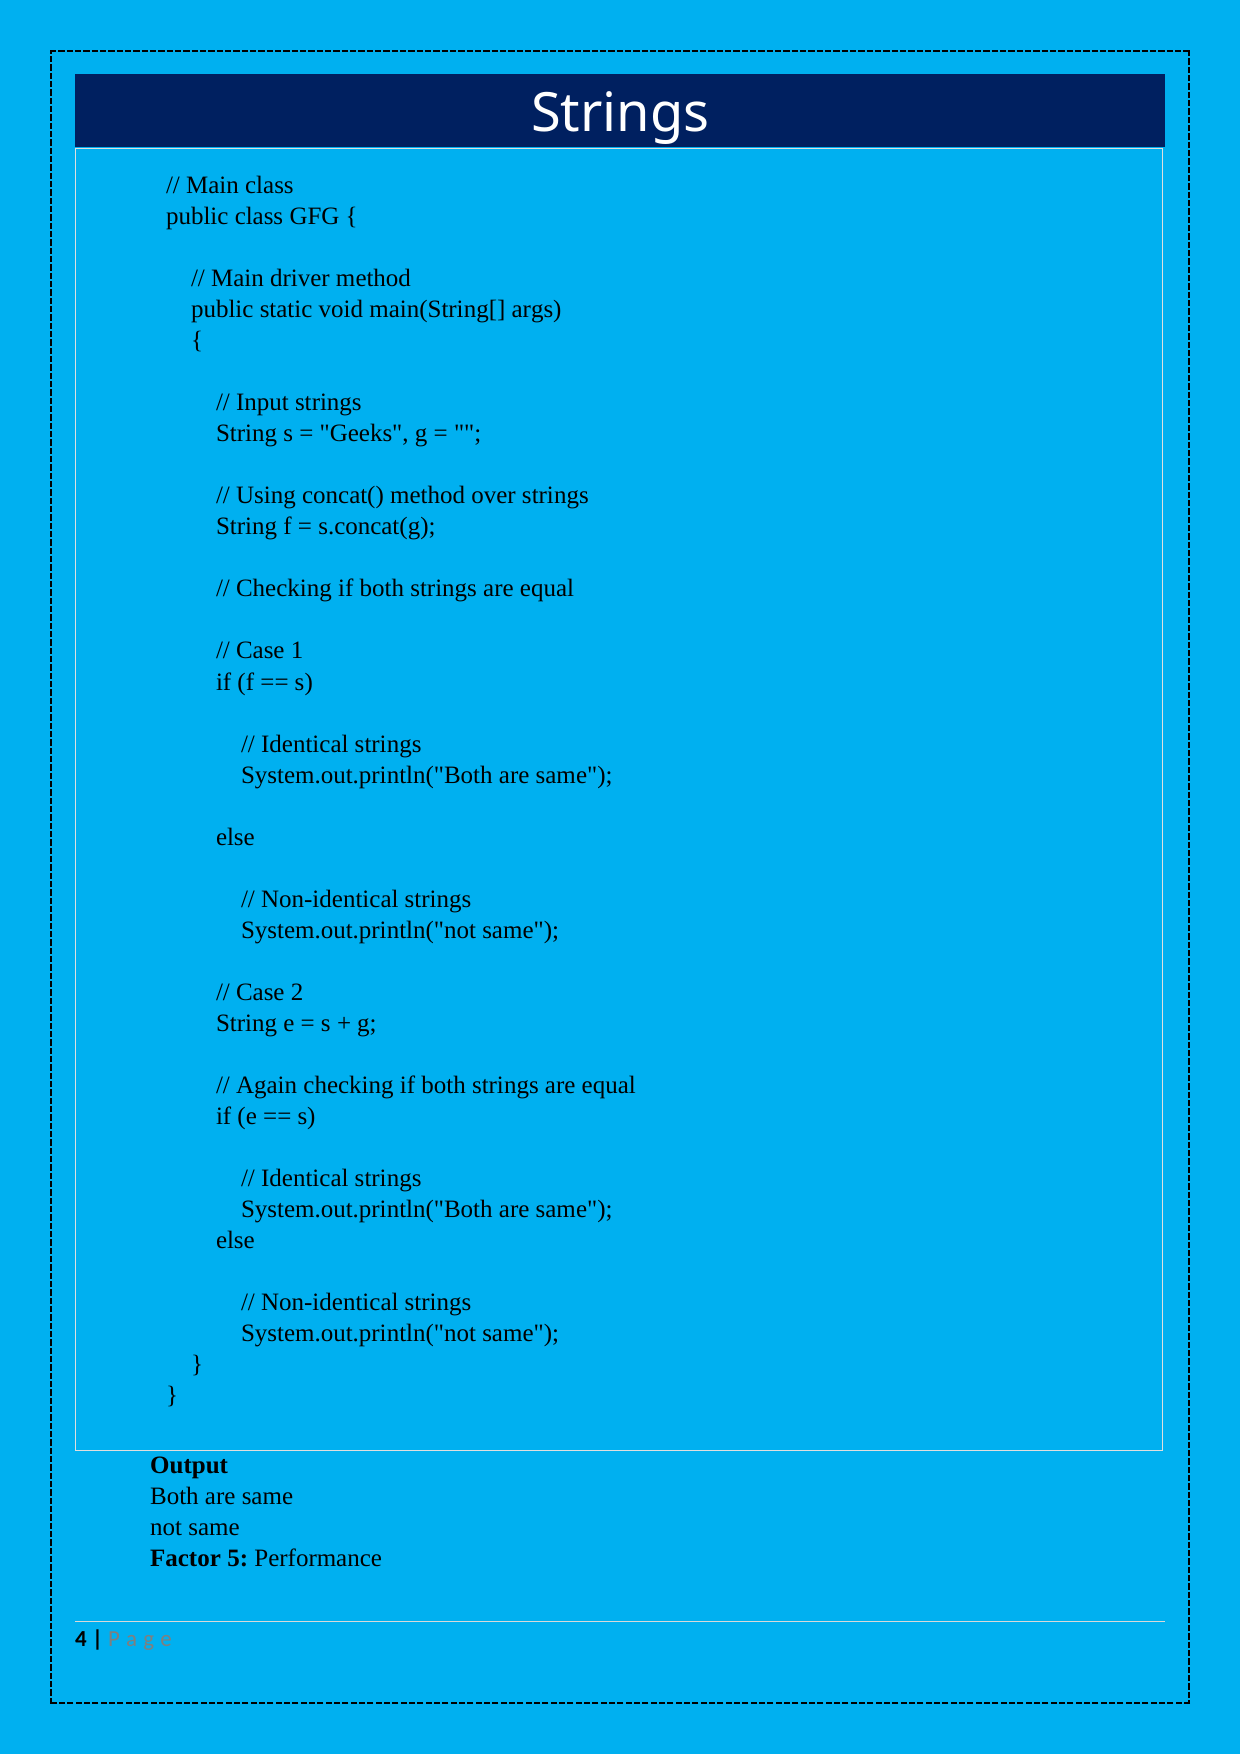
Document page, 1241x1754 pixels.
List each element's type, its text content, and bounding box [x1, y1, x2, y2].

list Both are same [150, 1481, 1165, 1510]
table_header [76, 149, 1162, 1450]
list Factor 5: Performance [150, 1543, 1165, 1572]
list Output [150, 1450, 1165, 1479]
list not same [150, 1512, 1165, 1541]
